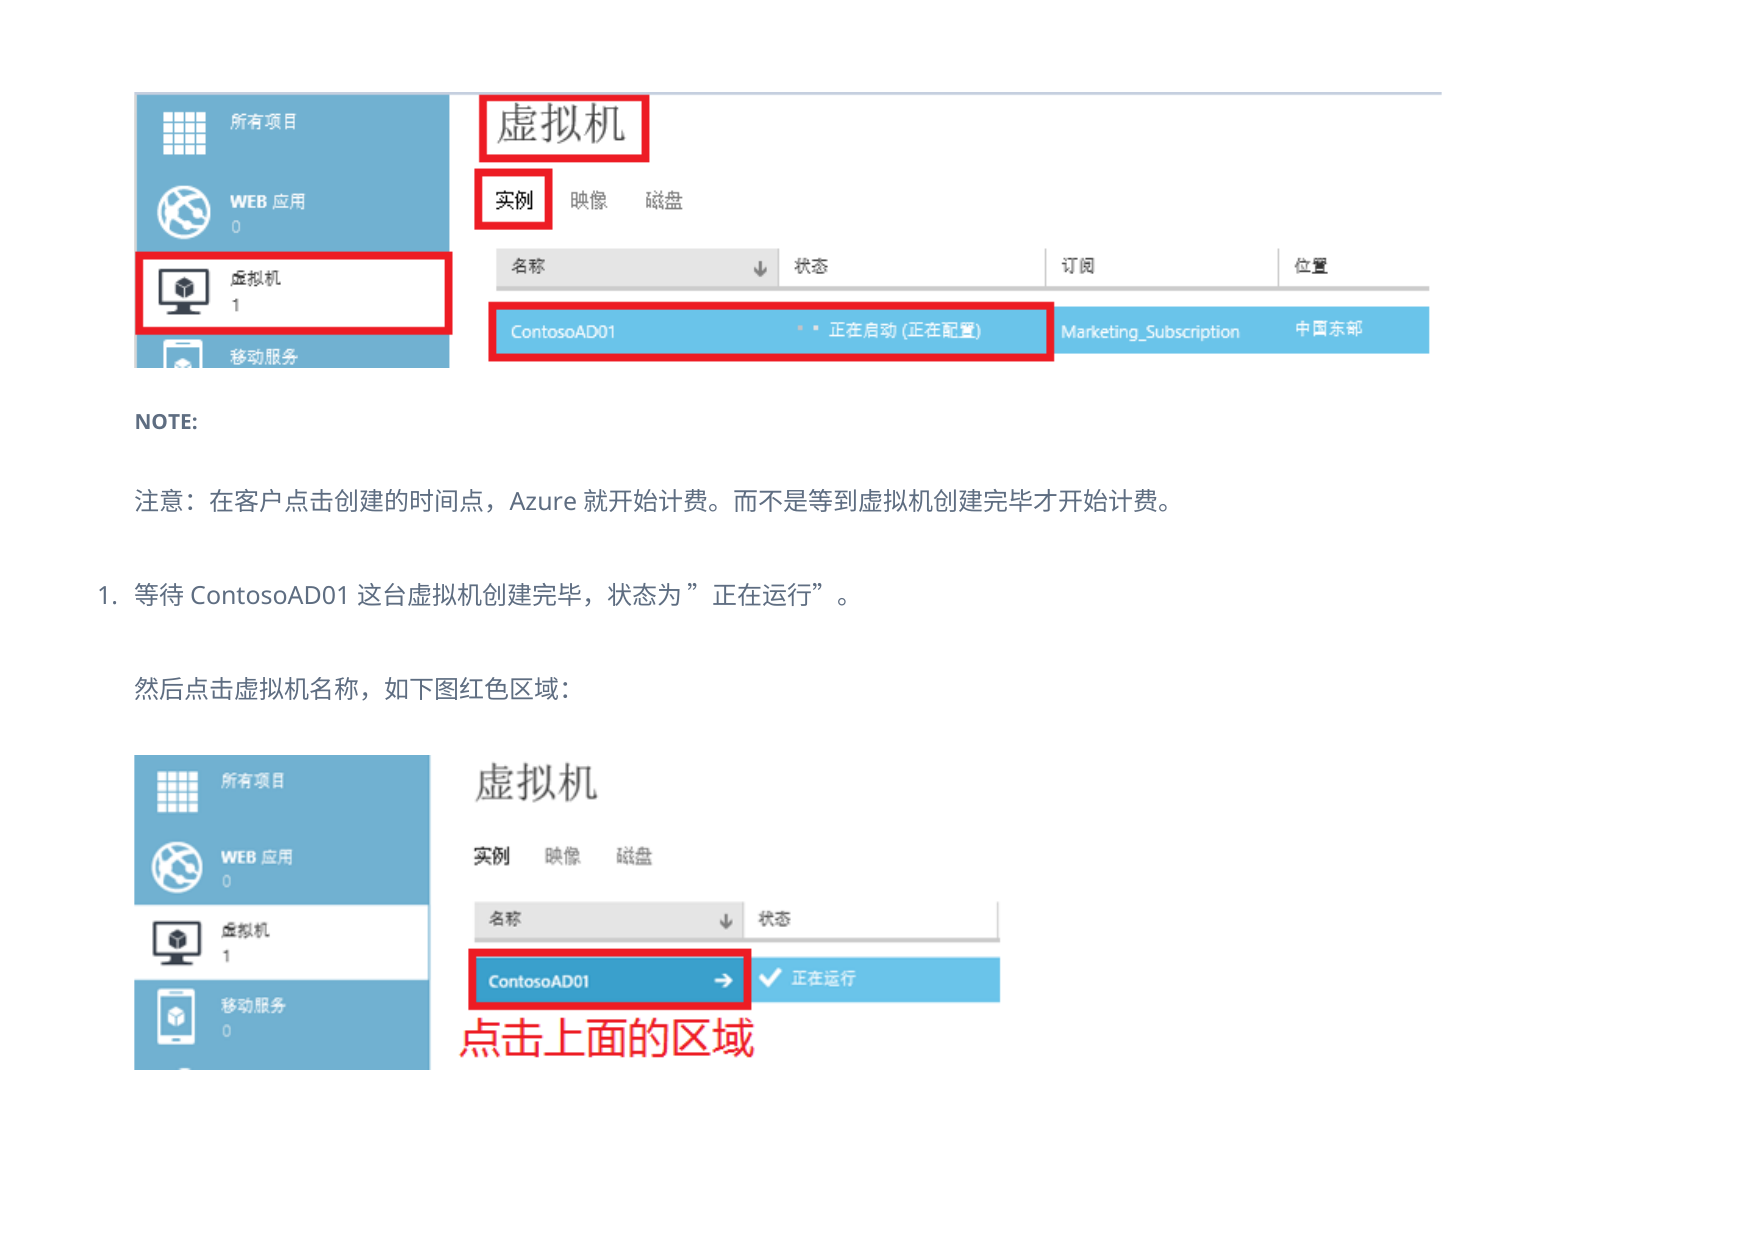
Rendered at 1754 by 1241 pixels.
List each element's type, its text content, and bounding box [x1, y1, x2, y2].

picture [134, 92, 1442, 368]
text NOTE: [134, 406, 1679, 438]
text 然后点击虚拟机名称，如下图红色区域： [134, 656, 1679, 721]
text 注意：在客户点击创建的时间点，Azure 就开始计费。而不是等到虚拟机创建完毕才开始计费。 [134, 467, 1679, 532]
list 等待 ContosoAD01 这台虚拟机创建完毕，状态为 ”正在运行”。 [97, 561, 1679, 626]
picture [134, 755, 1005, 1070]
